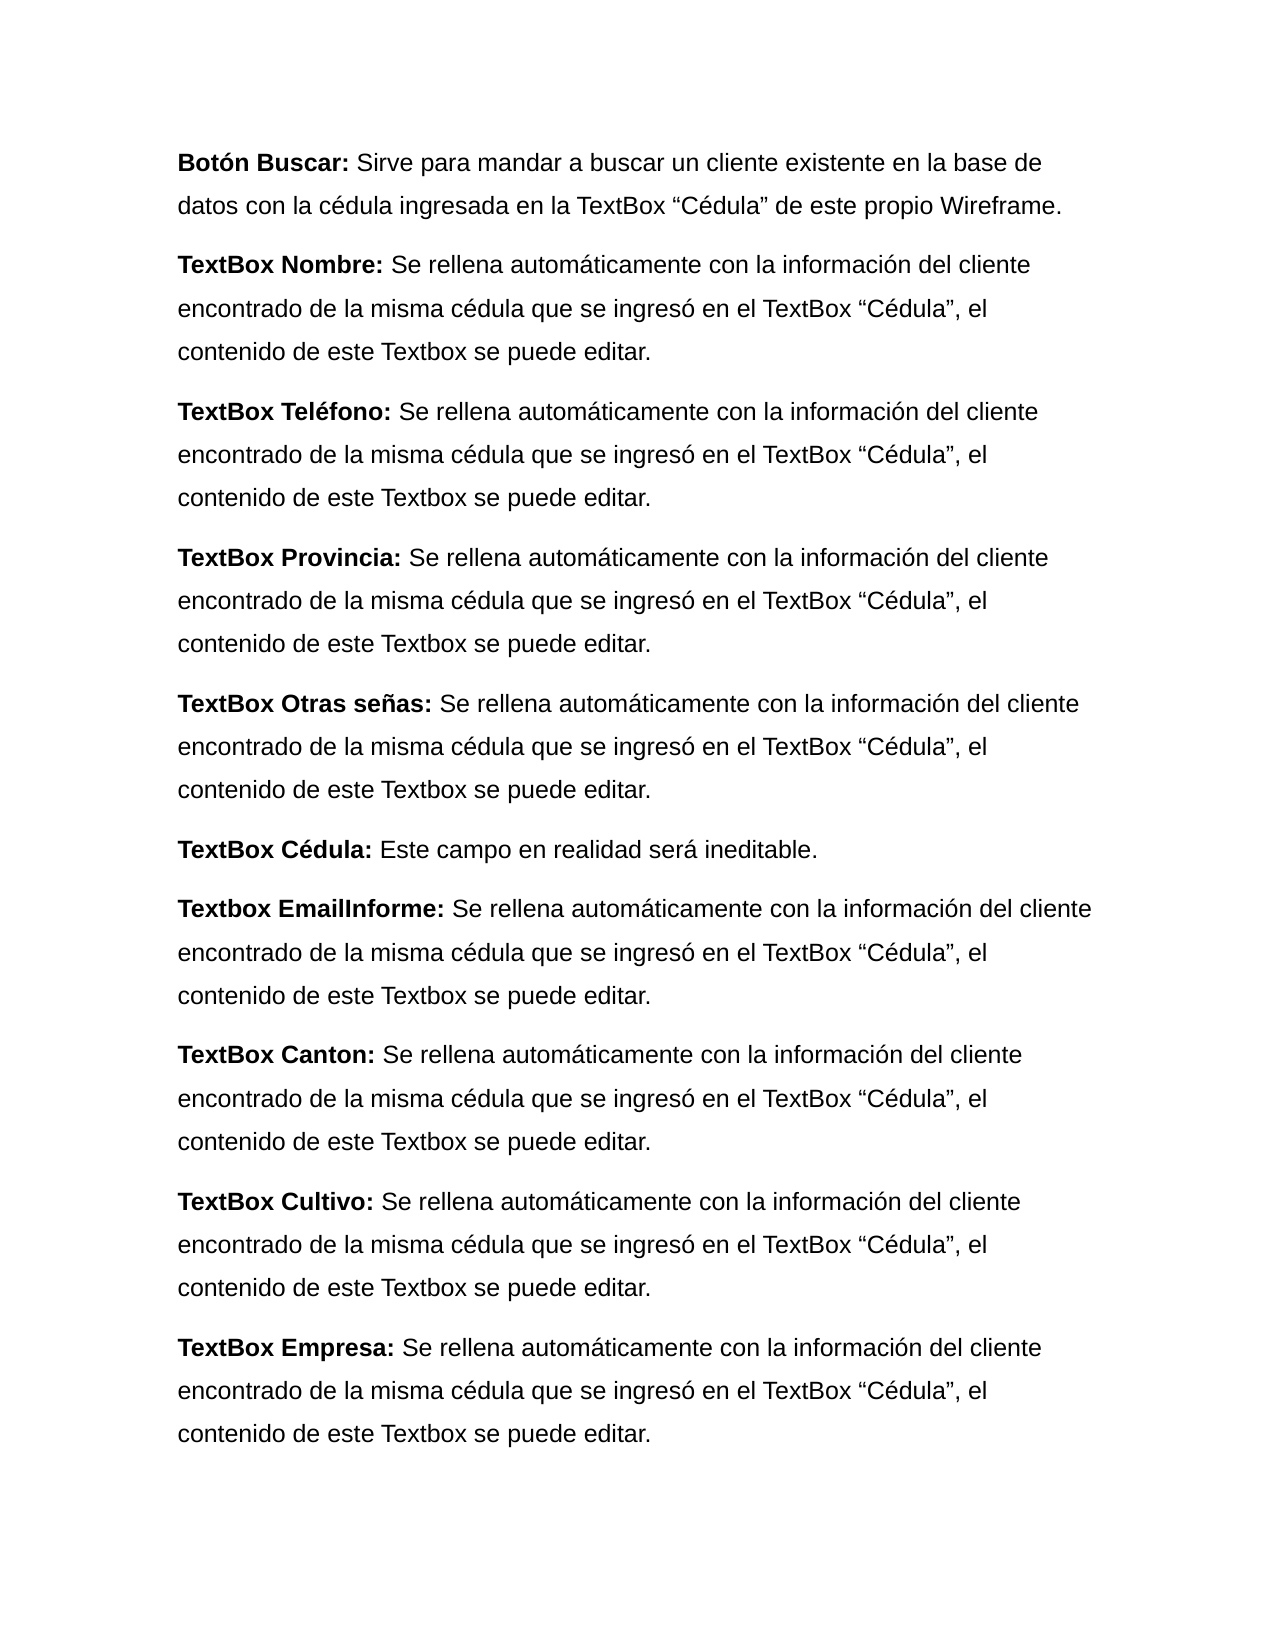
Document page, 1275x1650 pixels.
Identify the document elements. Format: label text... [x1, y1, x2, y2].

text TextBox Teléfono: Se rellena automáticamente con la información del cliente encontrado de la misma cédula que se ingresó en el TextBox “Cédula”, el contenido de este Textbox se puede editar. [177, 397, 1098, 512]
text Botón Buscar: Sirve para mandar a buscar un cliente existente en la base de datos con la cédula ingresada en la TextBox “Cédula” de este propio Wireframe. [177, 148, 1098, 219]
text Textbox EmailInforme: Se rellena automáticamente con la información del cliente encontrado de la misma cédula que se ingresó en el TextBox “Cédula”, el contenido de este Textbox se puede editar. [177, 894, 1098, 1009]
text TextBox Canton: Se rellena automáticamente con la información del cliente encontrado de la misma cédula que se ingresó en el TextBox “Cédula”, el contenido de este Textbox se puede editar. [177, 1041, 1098, 1156]
text TextBox Provincia: Se rellena automáticamente con la información del cliente encontrado de la misma cédula que se ingresó en el TextBox “Cédula”, el contenido de este Textbox se puede editar. [177, 543, 1098, 658]
text TextBox Empresa: Se rellena automáticamente con la información del cliente encontrado de la misma cédula que se ingresó en el TextBox “Cédula”, el contenido de este Textbox se puede editar. [177, 1333, 1098, 1448]
text TextBox Nombre: Se rellena automáticamente con la información del cliente encontrado de la misma cédula que se ingresó en el TextBox “Cédula”, el contenido de este Textbox se puede editar. [177, 251, 1098, 366]
text TextBox Cultivo: Se rellena automáticamente con la información del cliente encontrado de la misma cédula que se ingresó en el TextBox “Cédula”, el contenido de este Textbox se puede editar. [177, 1187, 1098, 1302]
text TextBox Otras señas: Se rellena automáticamente con la información del cliente encontrado de la misma cédula que se ingresó en el TextBox “Cédula”, el contenido de este Textbox se puede editar. [177, 689, 1098, 804]
text TextBox Cédula: Este campo en realidad será ineditable. [177, 835, 1098, 863]
